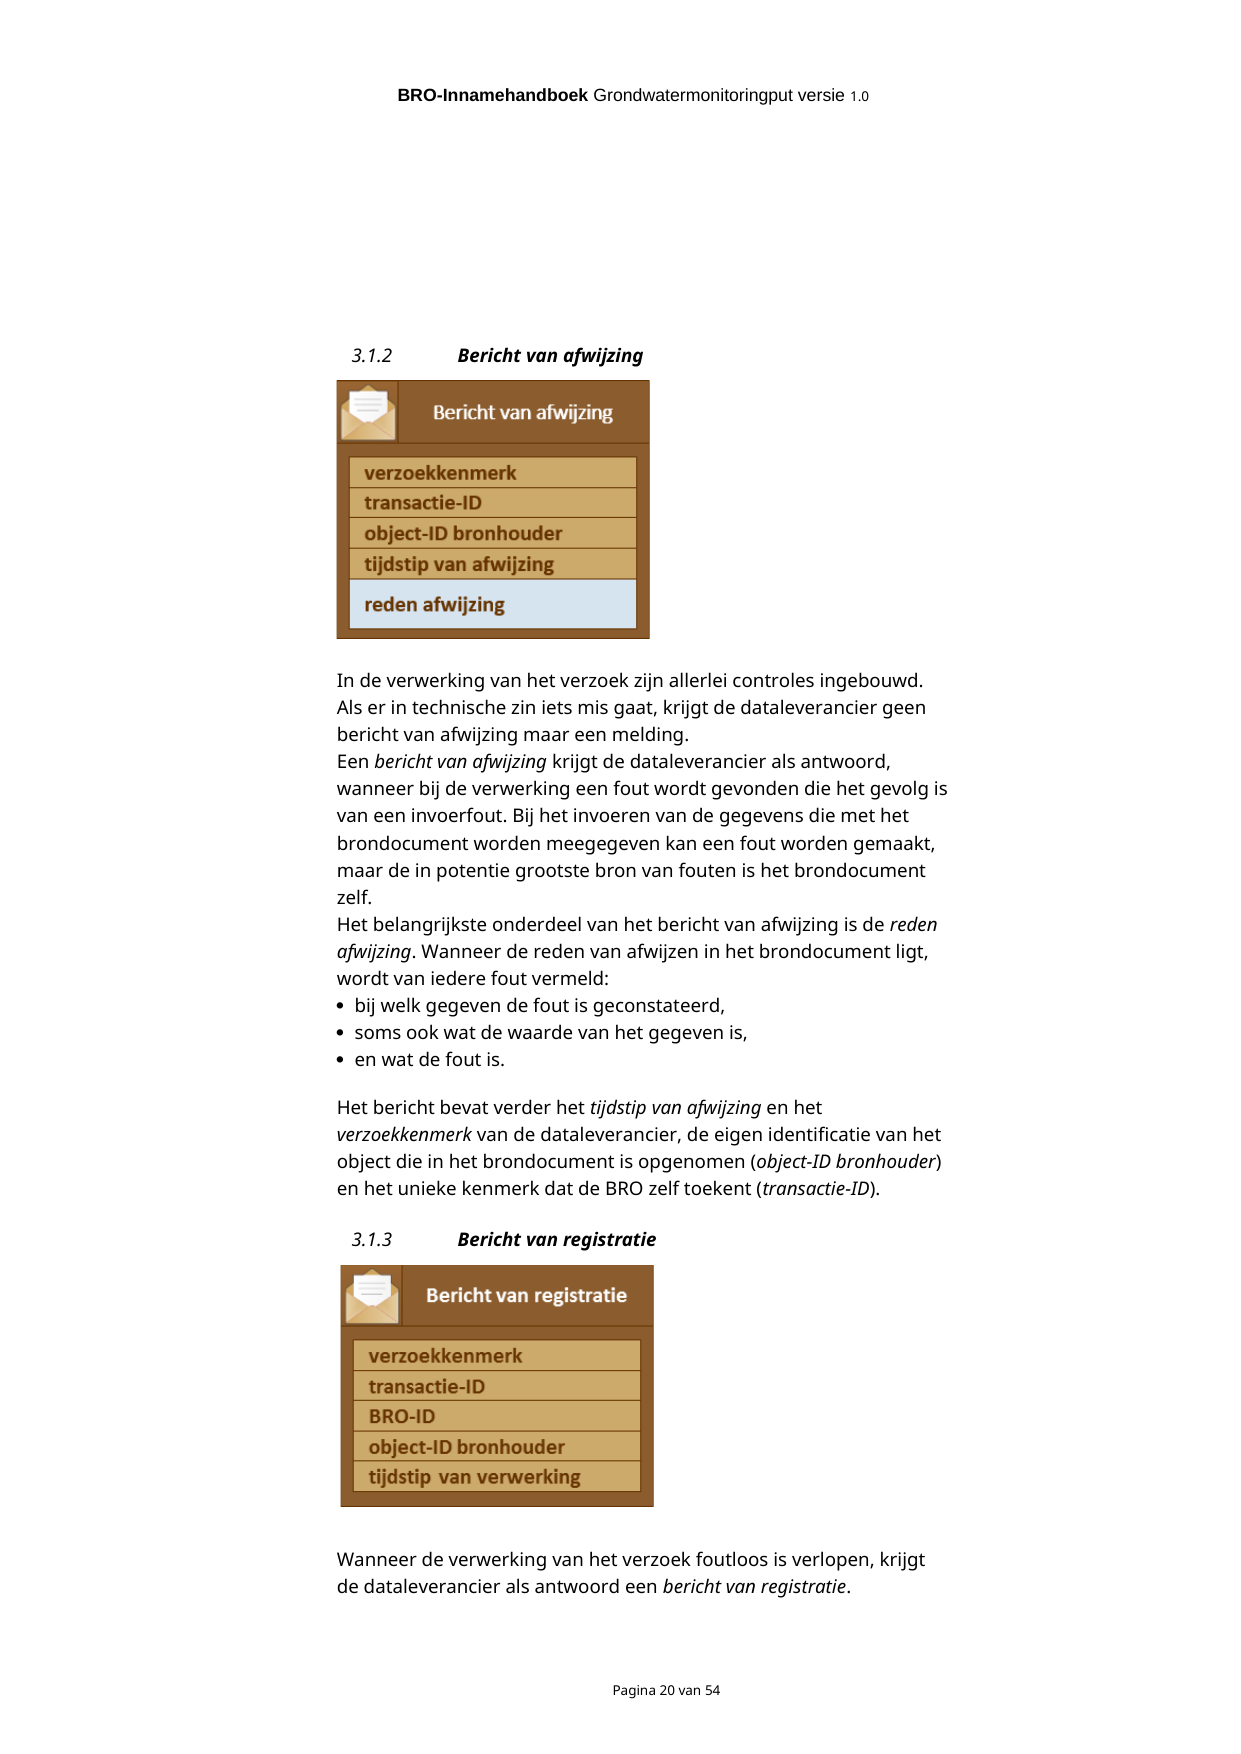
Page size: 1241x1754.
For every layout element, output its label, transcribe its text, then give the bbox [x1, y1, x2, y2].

list en wat de fout is. [337, 1045, 951, 1072]
text In de verwerking van het verzoek zijn allerlei controles ingebouwd. Als er in technische zin iets mis gaat, krijgt de dataleverancier geen bericht van afwijzing maar een melding. [337, 666, 951, 747]
subtitle Bericht van registratie [351, 1226, 951, 1252]
text Het bericht bevat verder het tijdstip van afwijzing en het verzoekkenmerk van de dataleverancier, de eigen identificatie van het object die in het brondocument is opgenomen (object-ID bronhouder) en het unieke kenmerk dat de BRO zelf toekent (transactie-ID). [337, 1093, 951, 1201]
text Het belangrijkste onderdeel van het bericht van afwijzing is de reden afwijzing. Wanneer de reden van afwijzen in het brondocument ligt, wordt van iedere fout vermeld: [337, 909, 951, 991]
list bij welk gegeven de fout is geconstateerd, [337, 991, 951, 1018]
text Een bericht van afwijzing krijgt de dataleverancier als antwoord, wanneer bij de verwerking een fout wordt gevonden die het gevolg is van een invoerfout. Bij het invoeren van de gegevens die met het brondocument worden meegegeven kan een fout worden gemaakt, maar de in potentie grootste bron van fouten is het brondocument zelf. [337, 747, 951, 909]
picture [336, 380, 650, 639]
subtitle Bericht van afwijzing [351, 343, 951, 368]
list soms ook wat de waarde van het gegeven is, [337, 1018, 951, 1045]
text Wanneer de verwerking van het verzoek foutloos is verlopen, krijgt de dataleverancier als antwoord een bericht van registratie. [337, 1545, 951, 1599]
picture [340, 1265, 654, 1507]
